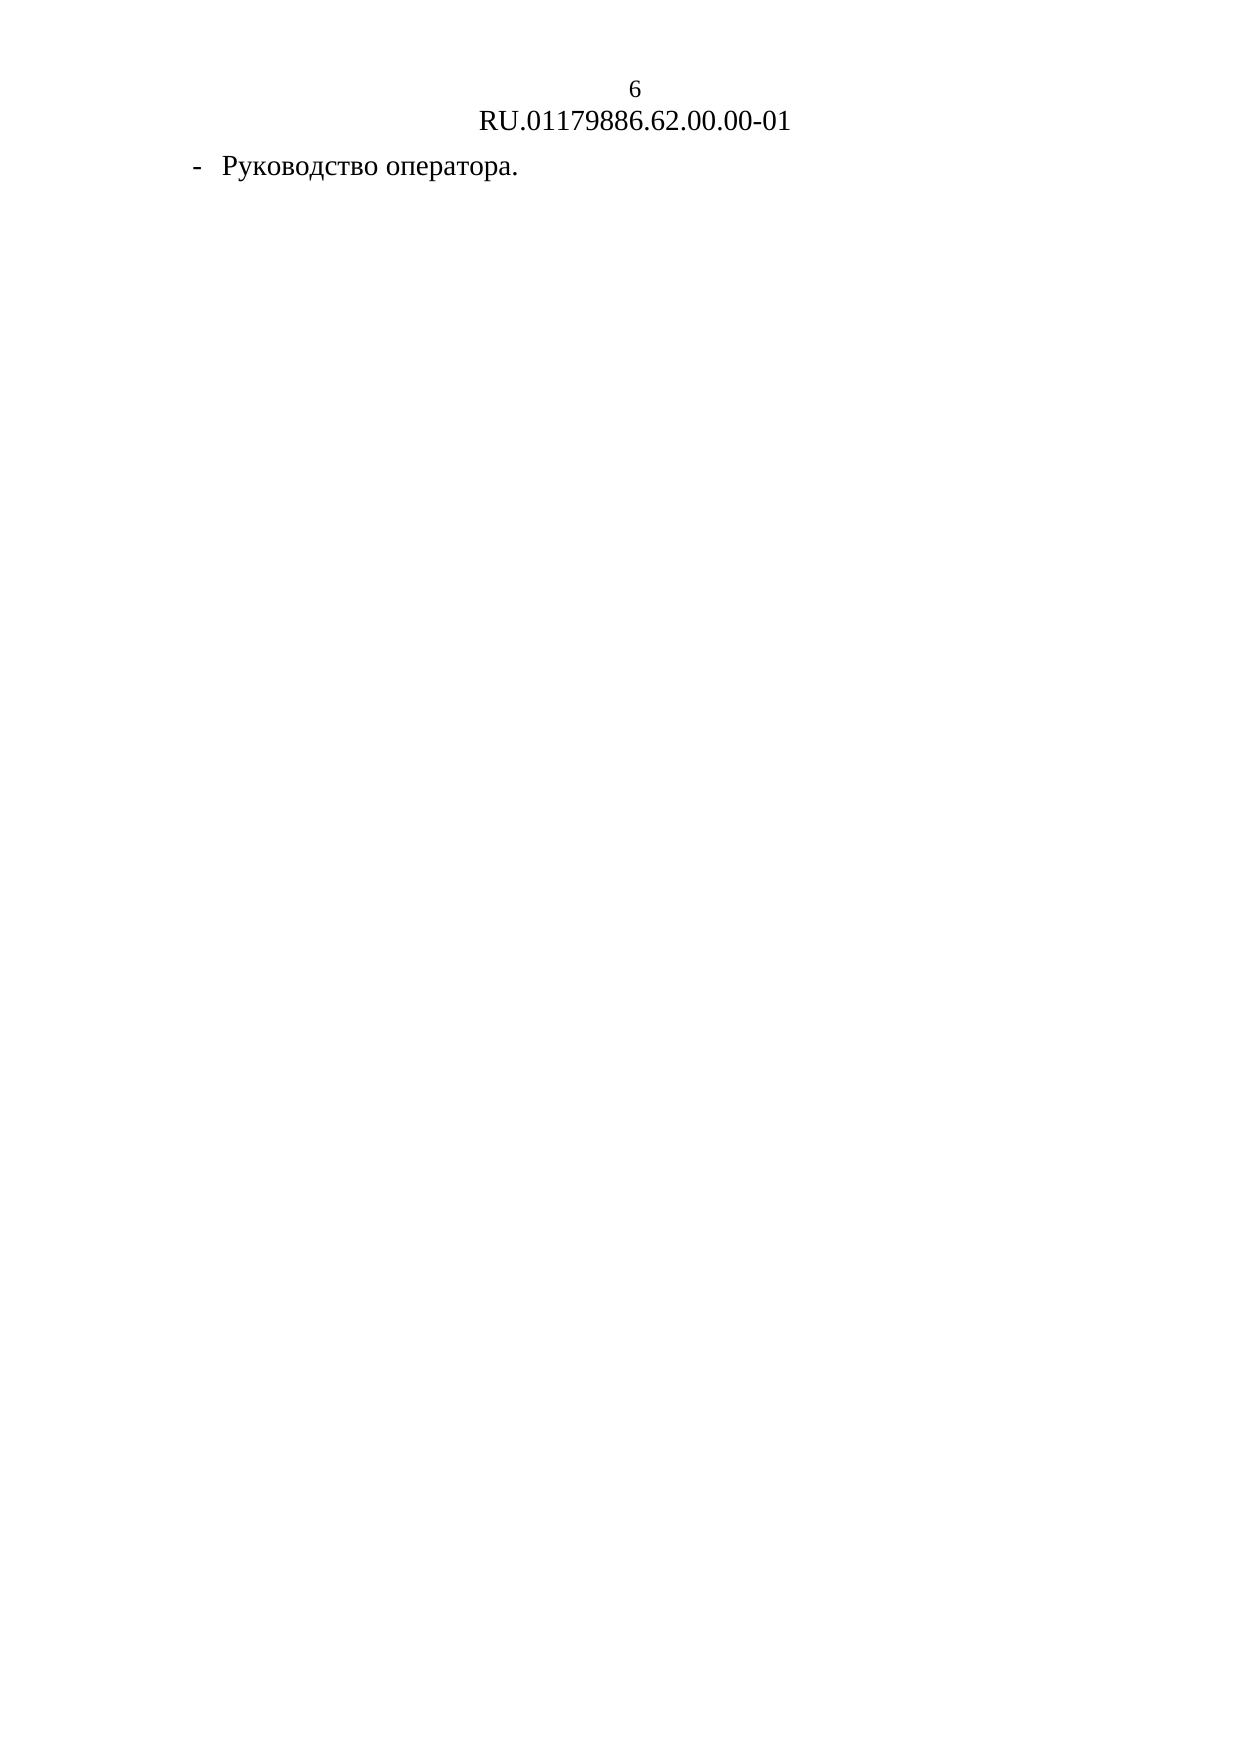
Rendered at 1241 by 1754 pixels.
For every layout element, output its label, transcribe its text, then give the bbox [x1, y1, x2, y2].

list Руководство оператора. [118, 148, 1152, 181]
